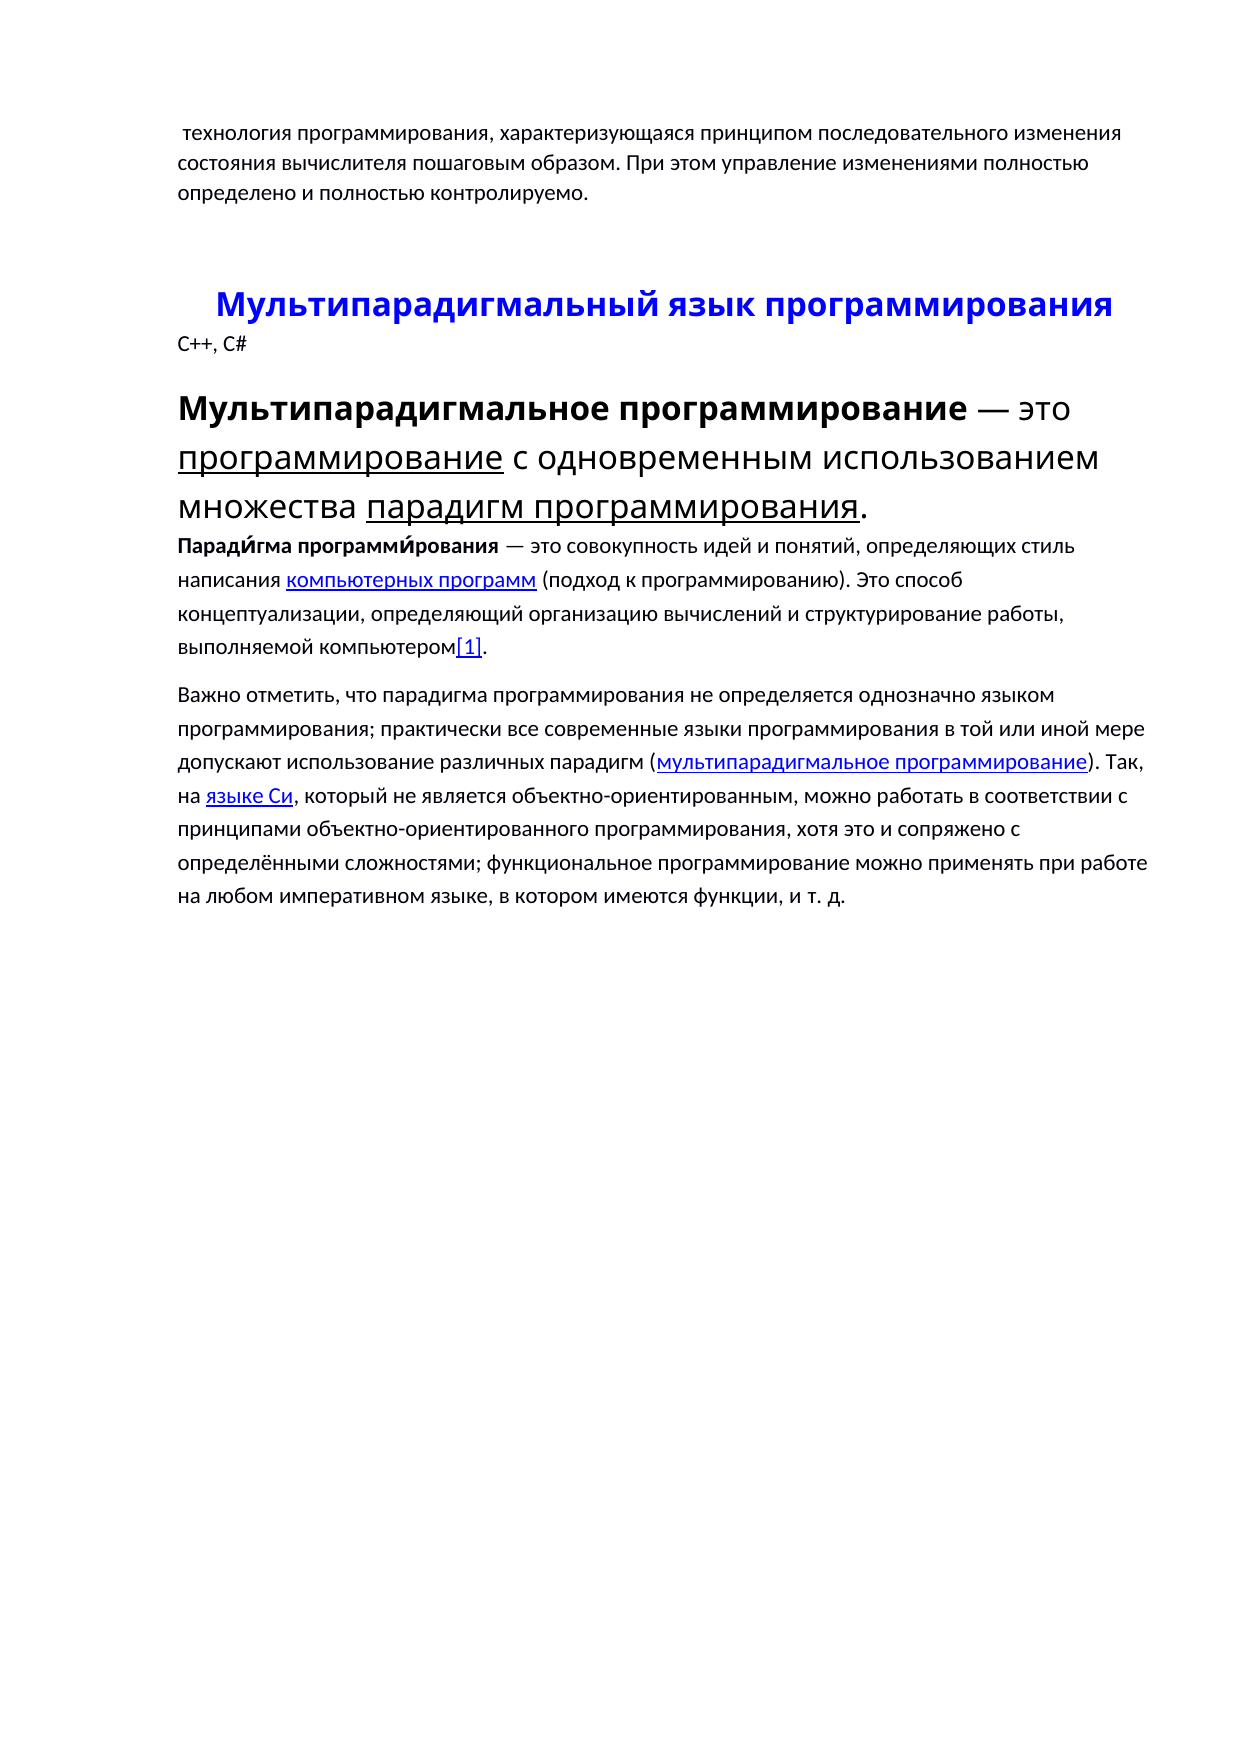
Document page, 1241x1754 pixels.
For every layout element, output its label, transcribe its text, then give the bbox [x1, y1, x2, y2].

text Паради́гма программи́рования — это совокупность идей и понятий, определяющих стиль написания компьютерных программ (подход к программированию). Это способ концептуализации, определяющий организацию вычислений и структурирование работы, выполняемой компьютером[1]. [177, 532, 1152, 660]
text Важно отметить, что парадигма программирования не определяется однозначно языком программирования; практически все современные языки программирования в той или иной мере допускают использование различных парадигм (мультипарадигмальное программирование). Так, на языке Си, который не является объектно-ориентированным, можно работать в соответствии с принципами объектно-ориентированного программирования, хотя это и сопряжено с определёнными сложностями; функциональное программирование можно применять при работе на любом императивном языке, в котором имеются функции, и т. д. [177, 680, 1152, 910]
text технология программирования, характеризующаяся принципом последовательного изменения состояния вычислителя пошаговым образом. При этом управление изменениями полностью определено и полностью контролируемо. [177, 118, 1152, 207]
text C++, C# [177, 329, 1152, 358]
text Мультипарадигмальное программирование — это программирование с одновременным использованием множества парадигм программирования. [177, 385, 1152, 528]
text Мультипарадигмальный язык программирования [177, 281, 1152, 326]
